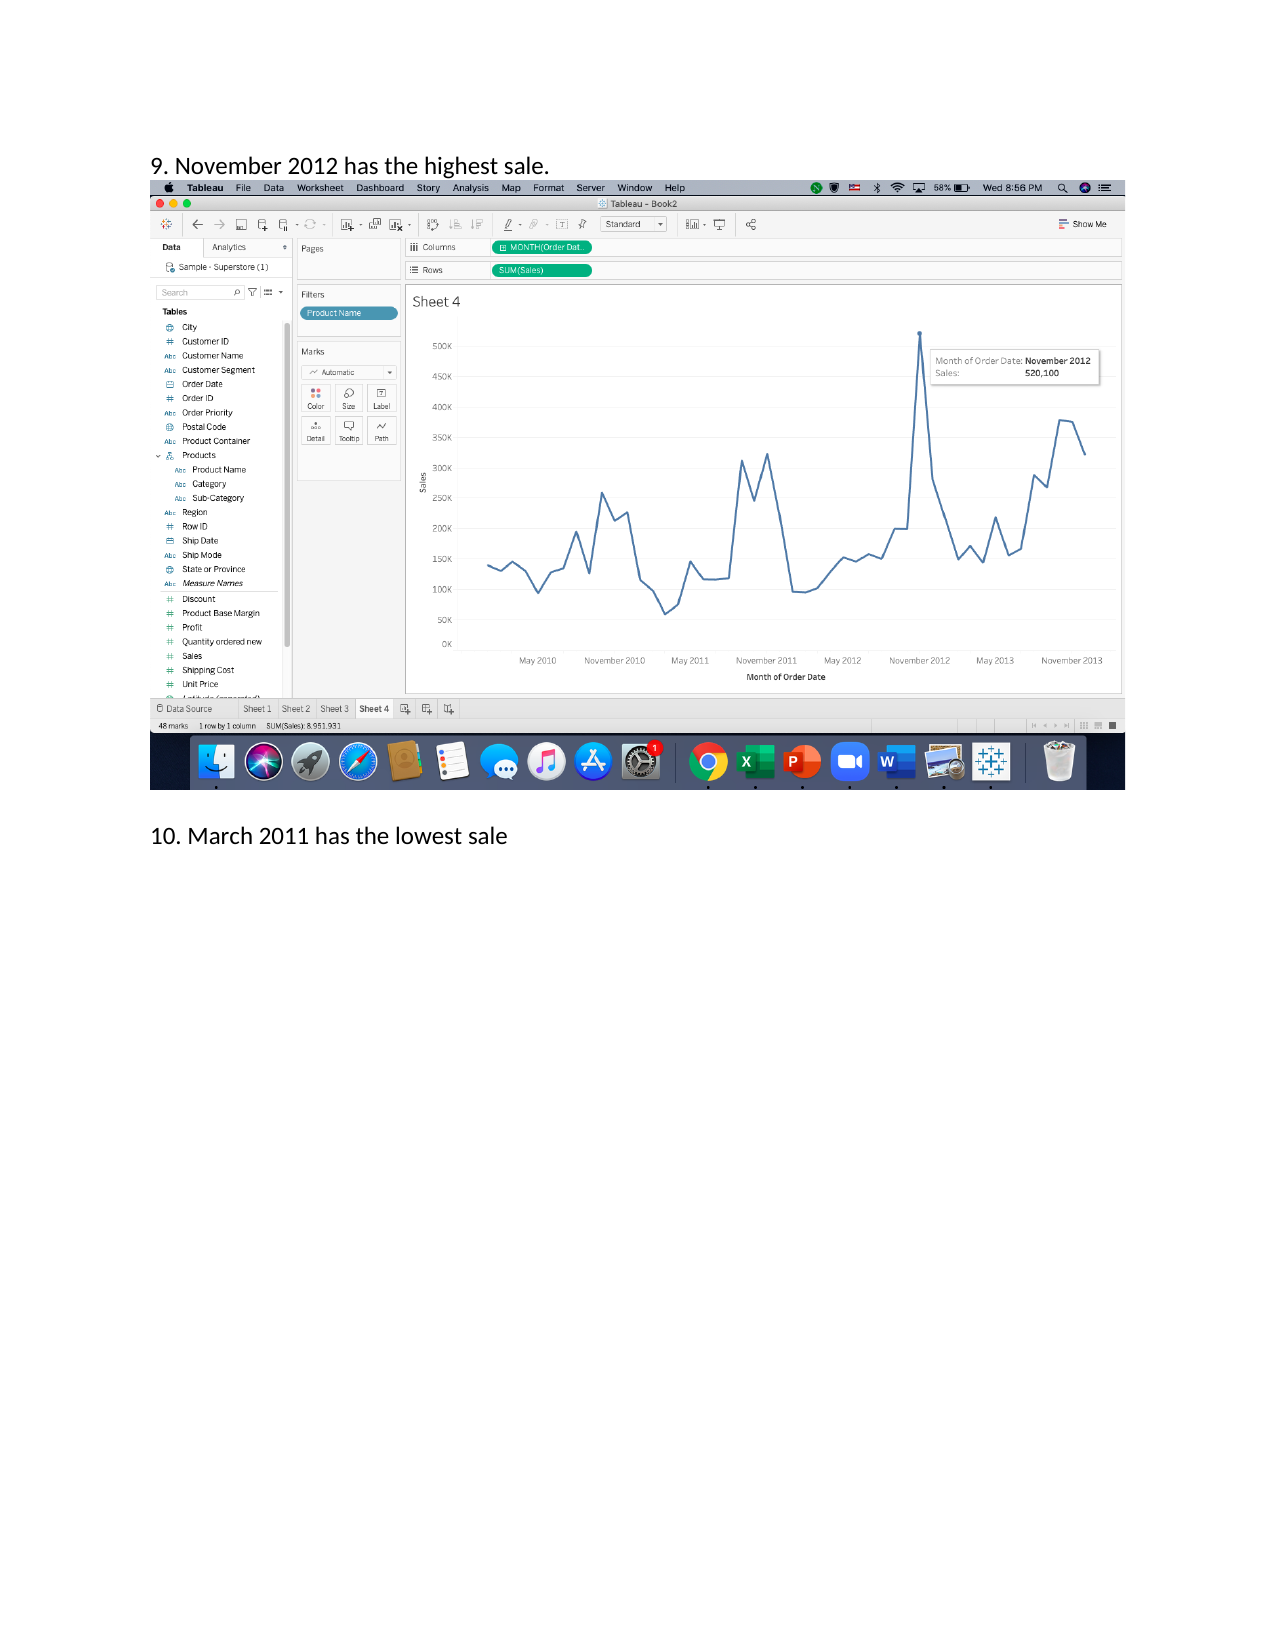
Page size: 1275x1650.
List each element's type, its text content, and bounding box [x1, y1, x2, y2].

picture [150, 180, 1125, 790]
text 10. March 2011 has the lowest sale [150, 820, 1125, 851]
text 9. November 2012 has the highest sale. [150, 150, 1125, 180]
